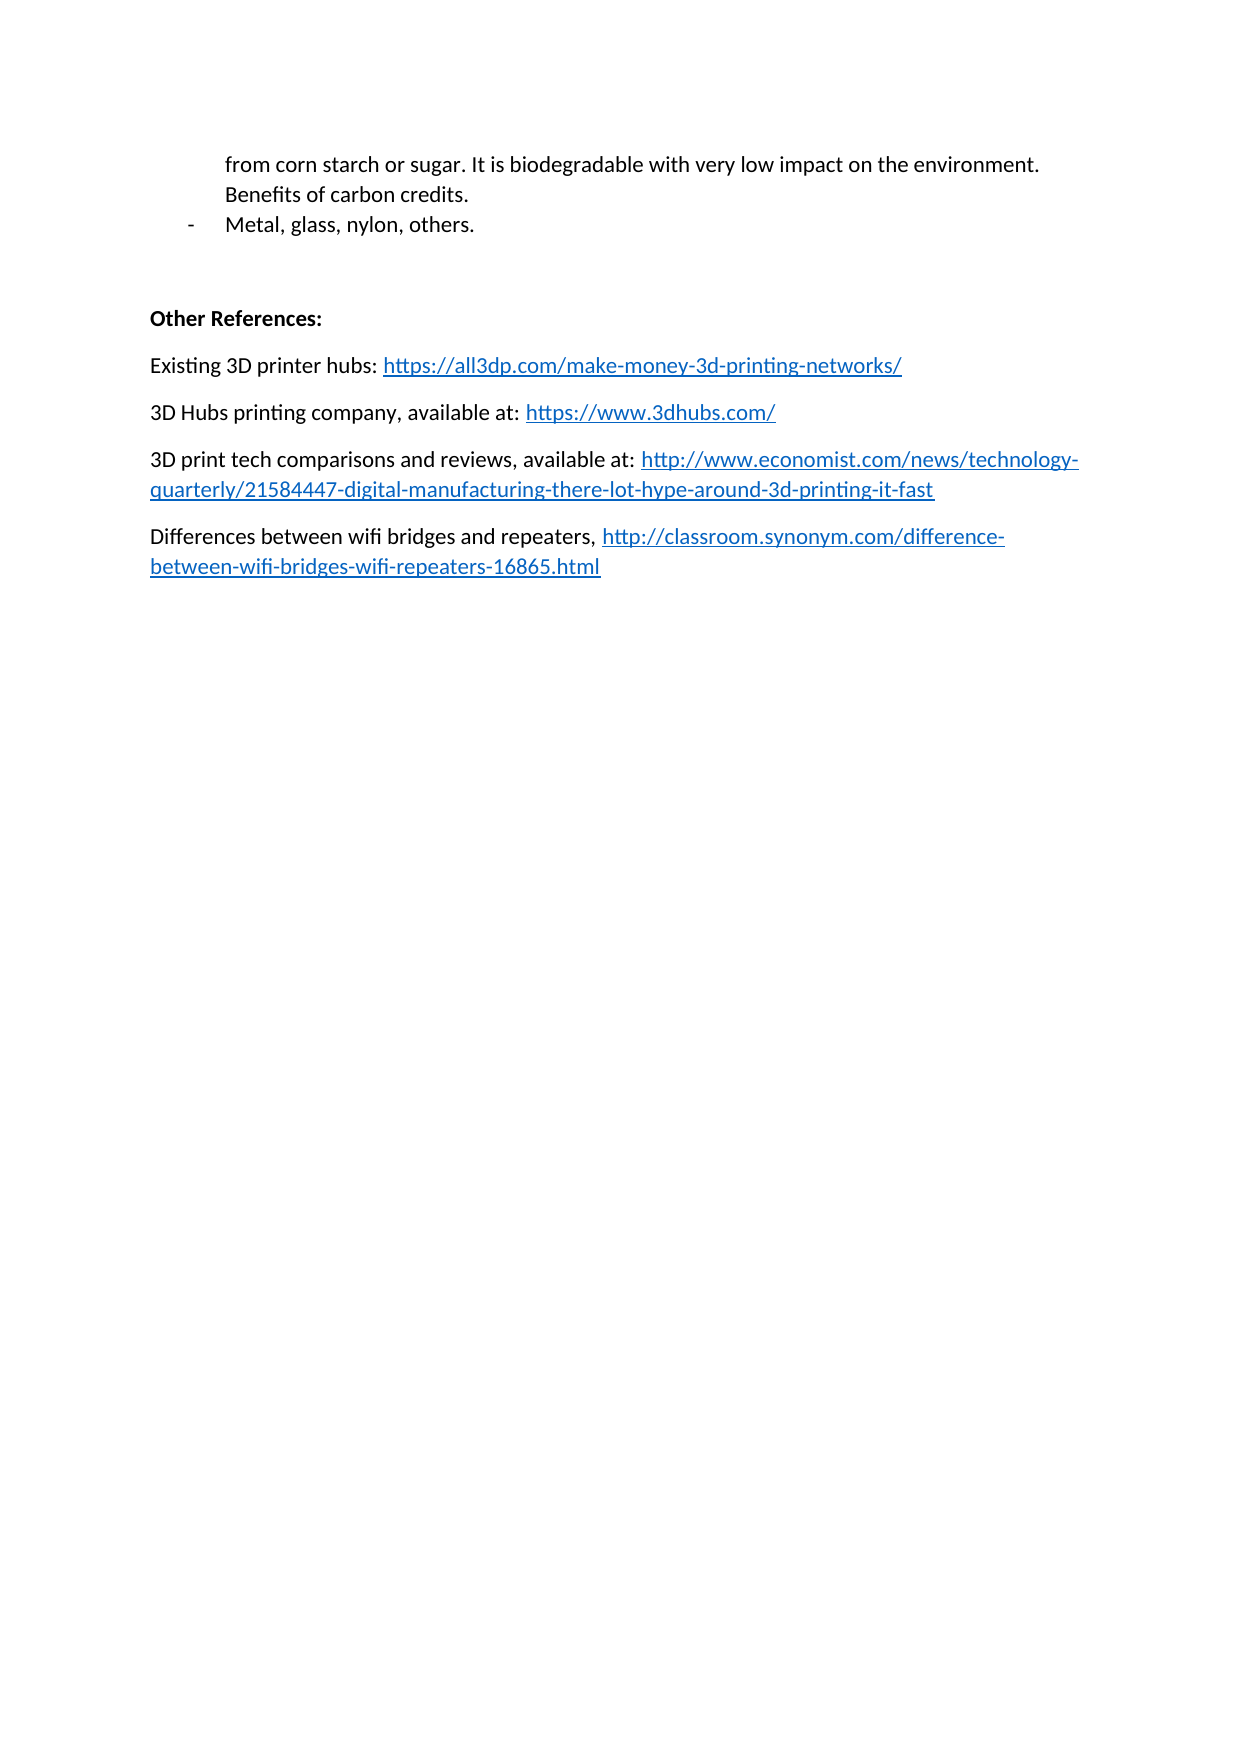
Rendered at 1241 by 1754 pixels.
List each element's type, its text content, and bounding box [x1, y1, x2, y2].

text Other References: [150, 304, 1090, 332]
text Existing 3D printer hubs: https://all3dp.com/make-money-3d-printing-networks/ [150, 351, 1090, 379]
text 3D print tech comparisons and reviews, available at: http://www.economist.com/news/technology-quarterly/21584447-digital-manufacturing-there-lot-hype-around-3d-printing-it-fast [150, 445, 1090, 503]
text Differences between wifi bridges and repeaters, http://classroom.synonym.com/difference-between-wifi-bridges-wifi-repeaters-16865.html [150, 522, 1090, 580]
list Metal, glass, nylon, others. [187, 210, 1090, 238]
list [187, 150, 1090, 208]
text 3D Hubs printing company, available at: https://www.3dhubs.com/ [150, 398, 1090, 426]
